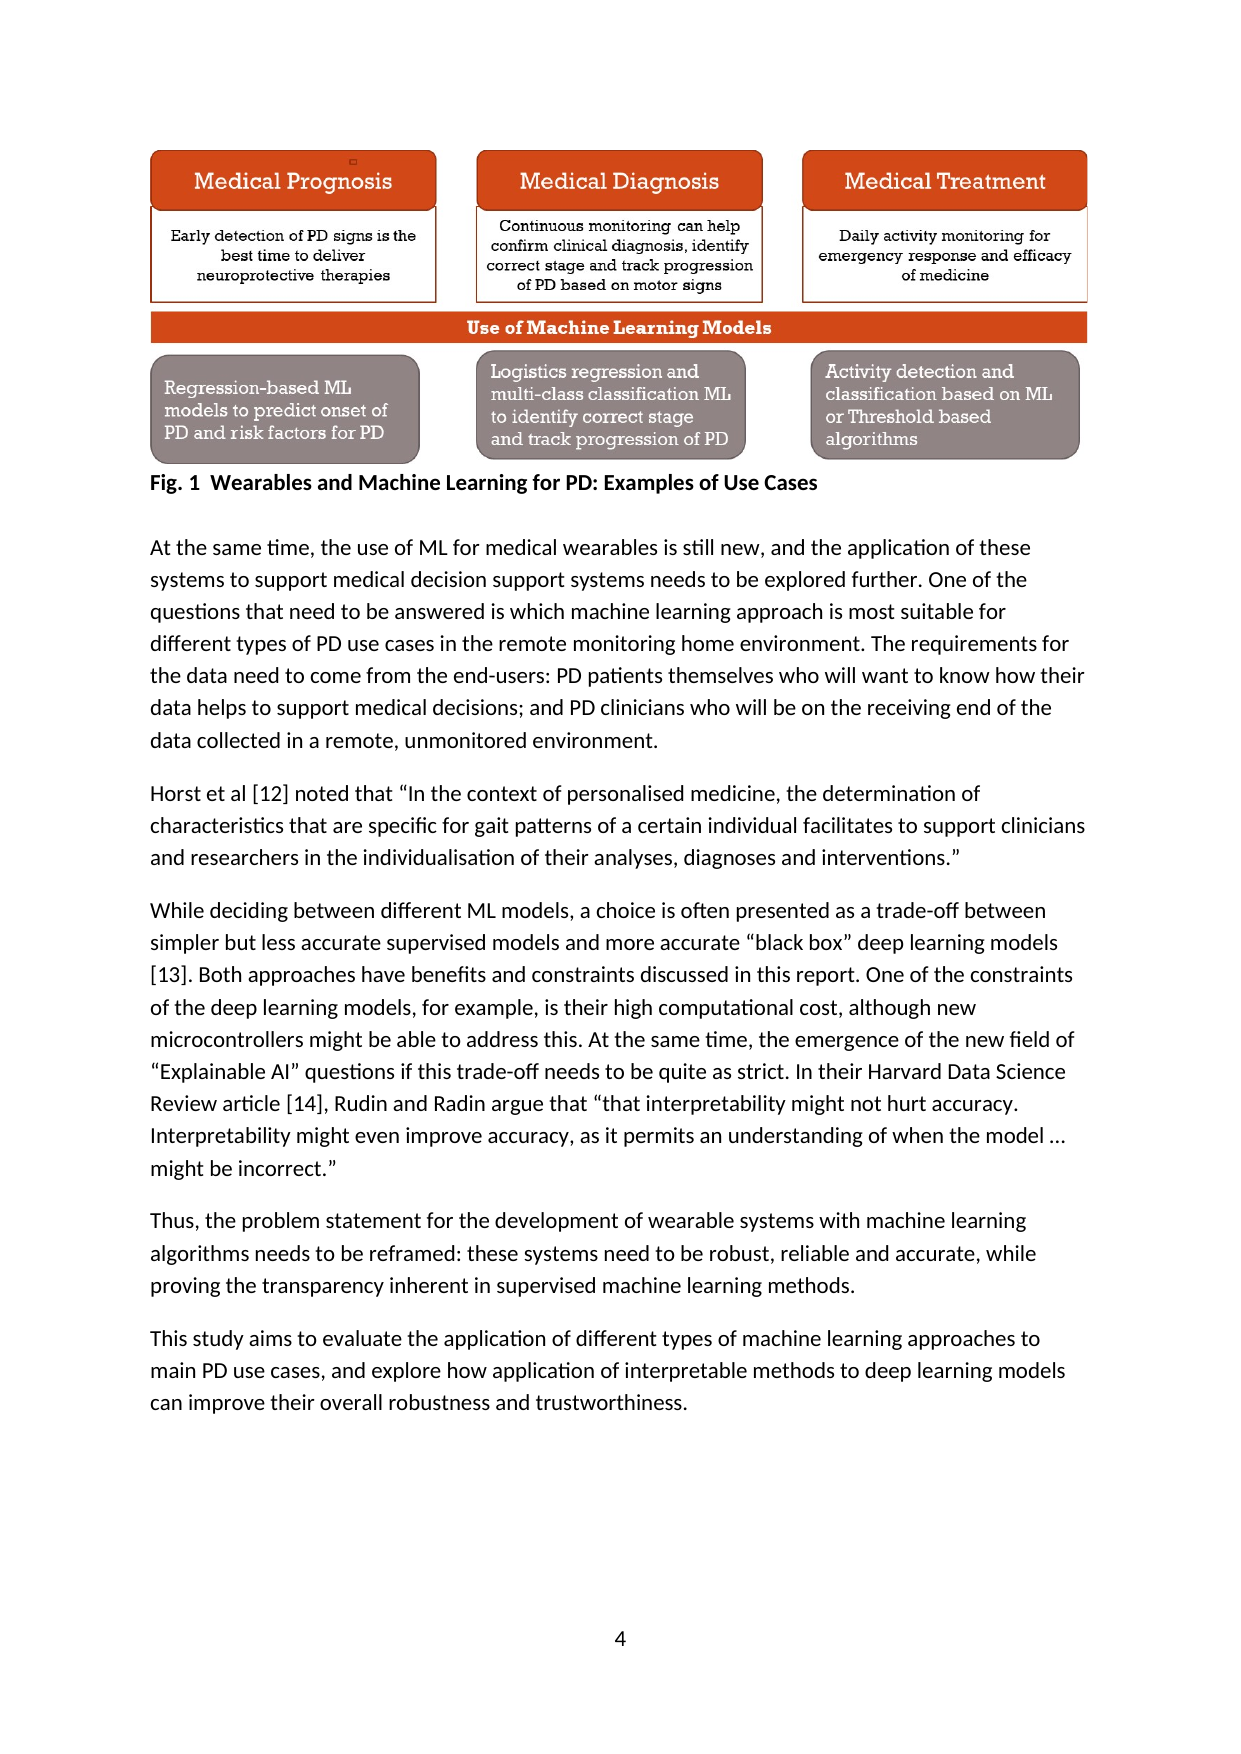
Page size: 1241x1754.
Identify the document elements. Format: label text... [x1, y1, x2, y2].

text This study aims to evaluate the application of different types of machine learning approaches to main PD use cases, and explore how application of interpretable methods to deep learning models can improve their overall robustness and trustworthiness. [150, 1324, 1090, 1416]
text While deciding between different ML models, a choice is often presented as a trade-off between simpler but less accurate supervised models and more accurate “black box” deep learning models [13]. Both approaches have benefits and constraints discussed in this report. One of the constraints of the deep learning models, for example, is their high computational cost, although new microcontrollers might be able to address this. At the same time, the emergence of the new field of “Explainable AI” questions if this trade-off needs to be quite as strict. In their Harvard Data Science Review article [14], Rudin and Radin argue that “that interpretability might not hurt accuracy. Interpretability might even improve accuracy, as it permits an understanding of when the model … might be incorrect.” [150, 896, 1090, 1182]
picture [150, 150, 1088, 464]
text At the same time, the use of ML for medical wearables is still new, and the application of these systems to support medical decision support systems needs to be explored further. One of the questions that need to be answered is which machine learning approach is most suitable for different types of PD use cases in the remote monitoring home environment. The requirements for the data need to come from the end-users: PD patients themselves who will want to know how their data helps to support medical decisions; and PD clinicians who will be on the receiving end of the data collected in a remote, unmonitored environment. [150, 533, 1090, 754]
text Horst et al [12] noted that “In the context of personalised medicine, the determination of characteristics that are specific for gait patterns of a certain individual facilitates to support clinicians and researchers in the individualisation of their analyses, diagnoses and interventions.” [150, 779, 1090, 871]
text Fig. 1 Wearables and Machine Learning for PD: Examples of Use Cases [150, 468, 1090, 496]
text Thus, the problem statement for the development of wearable systems with machine learning algorithms needs to be reframed: these systems need to be robust, reliable and accurate, while proving the transparency inherent in supervised machine learning methods. [150, 1207, 1090, 1299]
